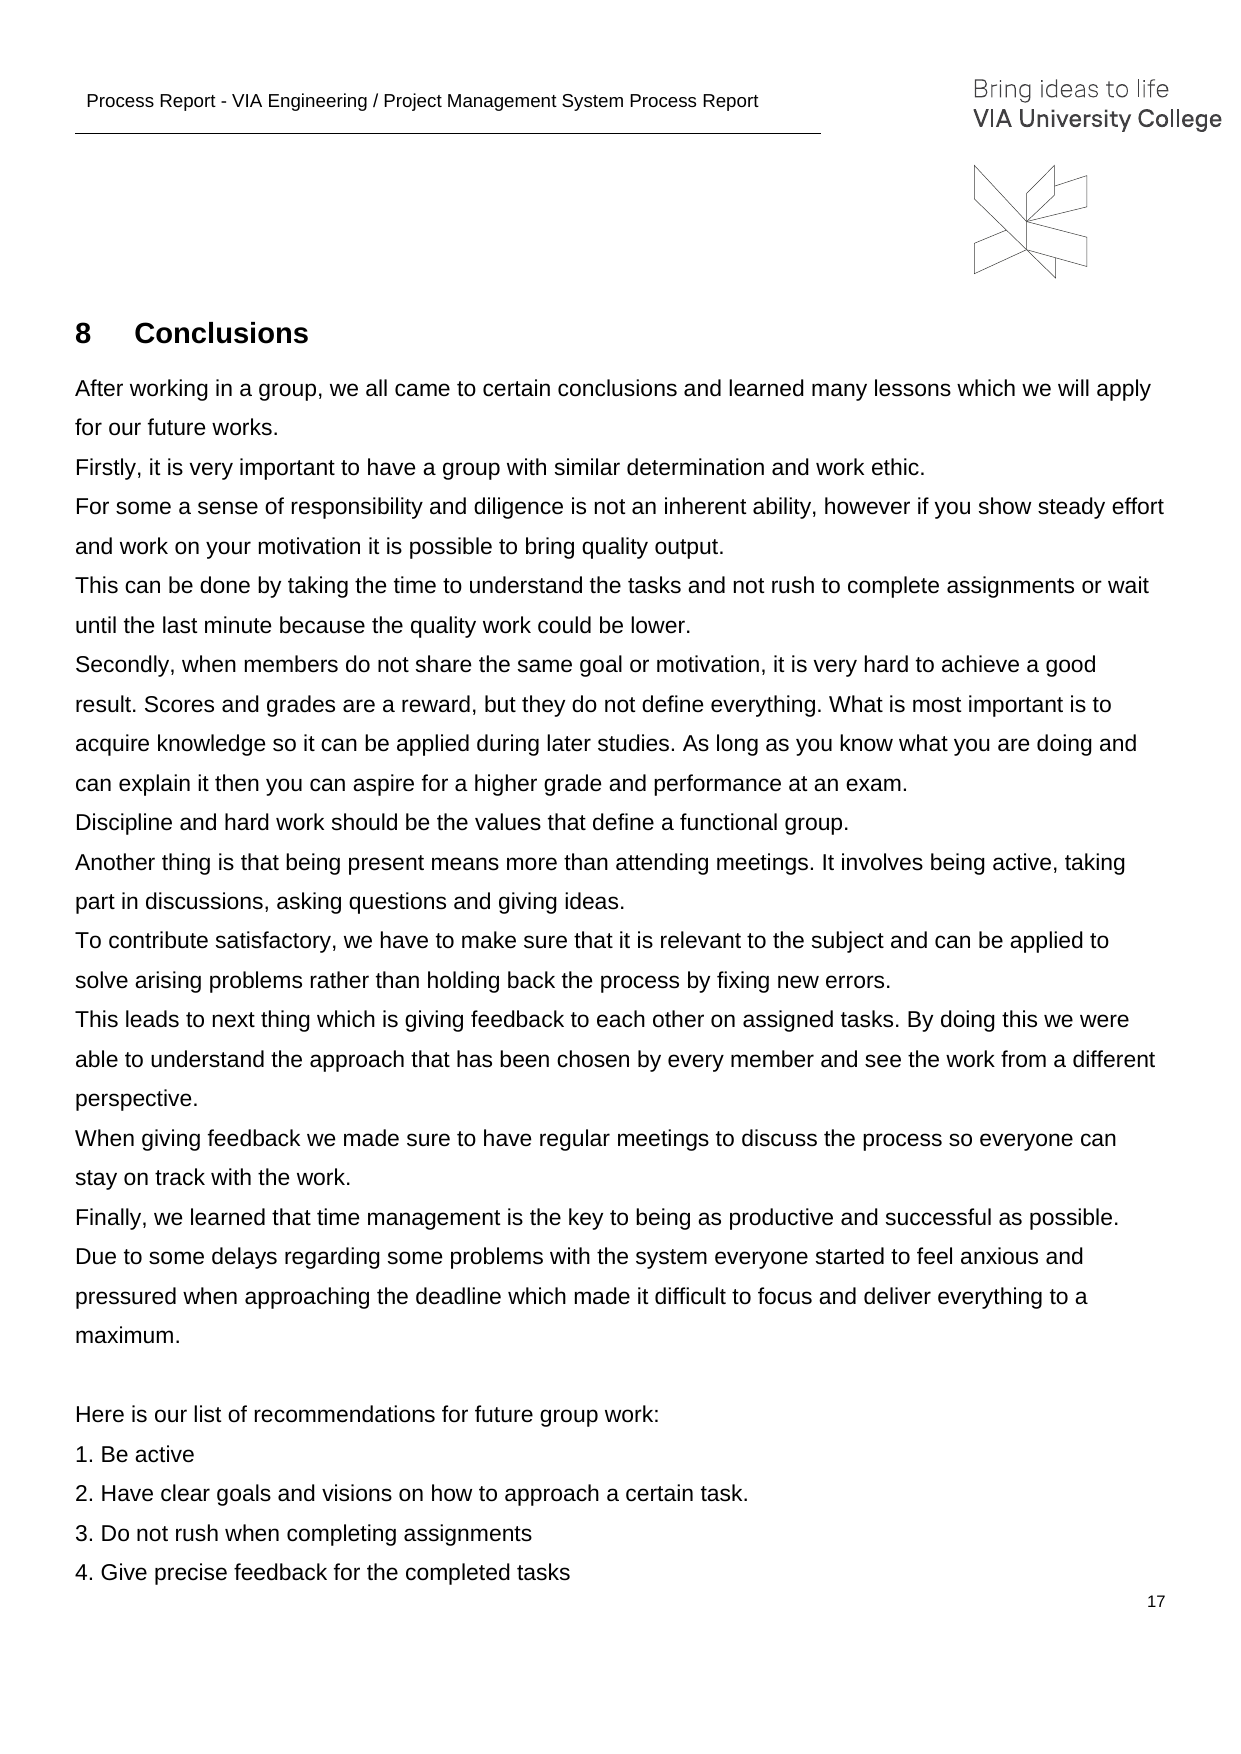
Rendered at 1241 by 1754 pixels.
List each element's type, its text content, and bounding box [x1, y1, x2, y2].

text Secondly, when members do not share the same goal or motivation, it is very hard to achieve a good result. Scores and grades are a reward, but they do not define everything. What is most important is to acquire knowledge so it can be applied during later studies. As long as you know what you are doing and can explain it then you can aspire for a higher grade and performance at an exam. [75, 651, 1165, 796]
text For some a sense of responsibility and diligence is not an inherent ability, however if you show steady effort [75, 493, 1165, 519]
subtitle Conclusions [75, 316, 1165, 350]
text 3. Do not rush when completing assignments [75, 1520, 1165, 1546]
text 1. Be active [75, 1441, 1165, 1467]
text After working in a group, we all came to certain conclusions and learned many lessons which we will apply for our future works. [75, 375, 1165, 441]
text Finally, we learned that time management is the key to being as productive and successful as possible. Due to some delays regarding some problems with the system everyone started to feel anxious and pressured when approaching the deadline which made it difficult to focus and deliver everything to a maximum. [75, 1204, 1165, 1349]
text This leads to next thing which is giving feedback to each other on assigned tasks. By doing this we were able to understand the approach that has been chosen by every member and see the work from a different perspective. [75, 1006, 1165, 1112]
text 4. Give precise feedback for the completed tasks [75, 1559, 1165, 1586]
text To contribute satisfactory, we have to make sure that it is relevant to the subject and can be applied to solve arising problems rather than holding back the process by fixing new errors. [75, 927, 1165, 993]
text Discipline and hard work should be the values that define a functional group. [75, 809, 1165, 835]
text 2. Have clear goals and visions on how to approach a certain task. [75, 1480, 1165, 1507]
text Another thing is that being present means more than attending meetings. It involves being active, taking part in discussions, asking questions and giving ideas. [75, 848, 1165, 914]
text This can be done by taking the time to understand the tasks and not rush to complete assignments or wait until the last minute because the quality work could be lower. [75, 572, 1165, 638]
text Firstly, it is very important to have a group with similar determination and work ethic. [75, 454, 1165, 480]
text Here is our list of recommendations for future group work: [75, 1401, 1165, 1428]
text and work on your motivation it is possible to bring quality output. [75, 533, 1165, 559]
text When giving feedback we made sure to have regular meetings to discuss the process so everyone can stay on track with the work. [75, 1125, 1165, 1191]
